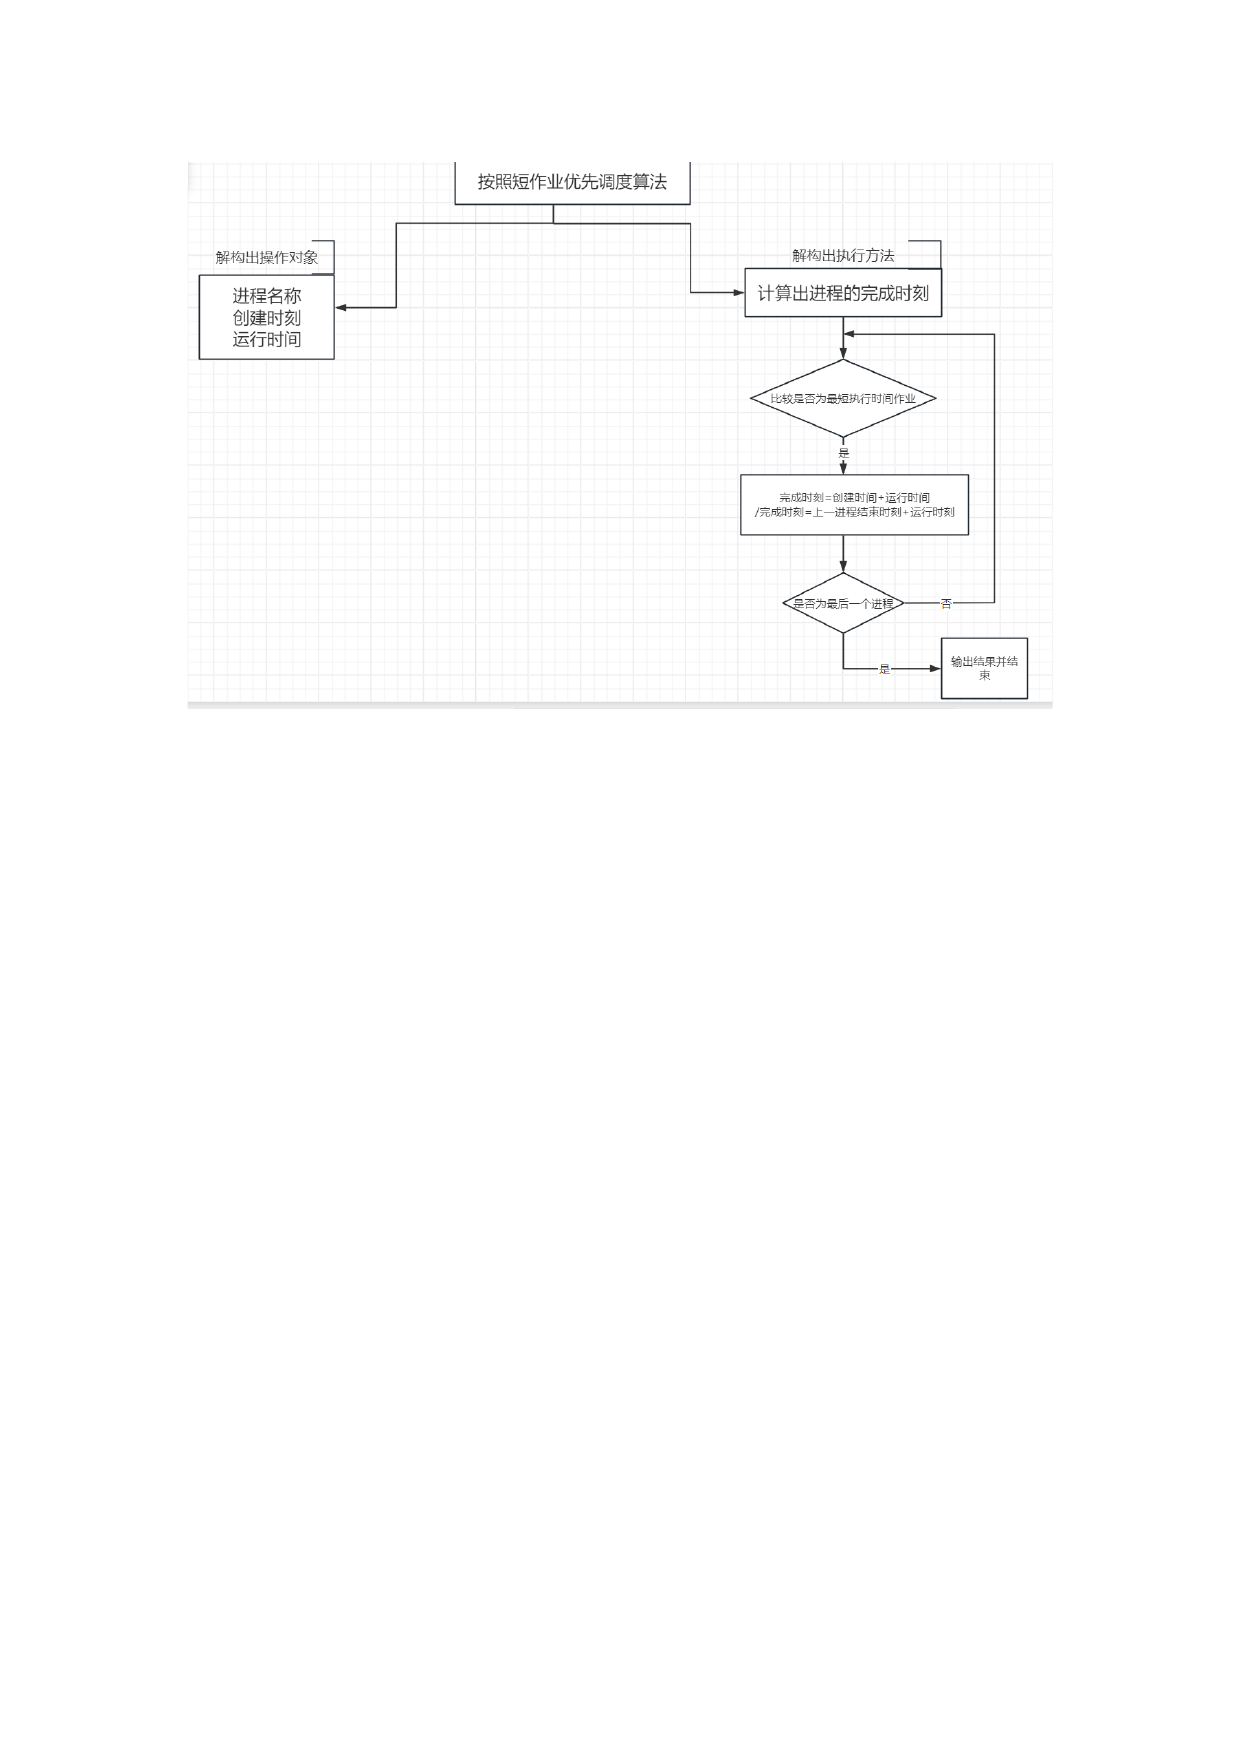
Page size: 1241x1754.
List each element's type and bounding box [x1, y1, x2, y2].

picture [187, 162, 1053, 709]
